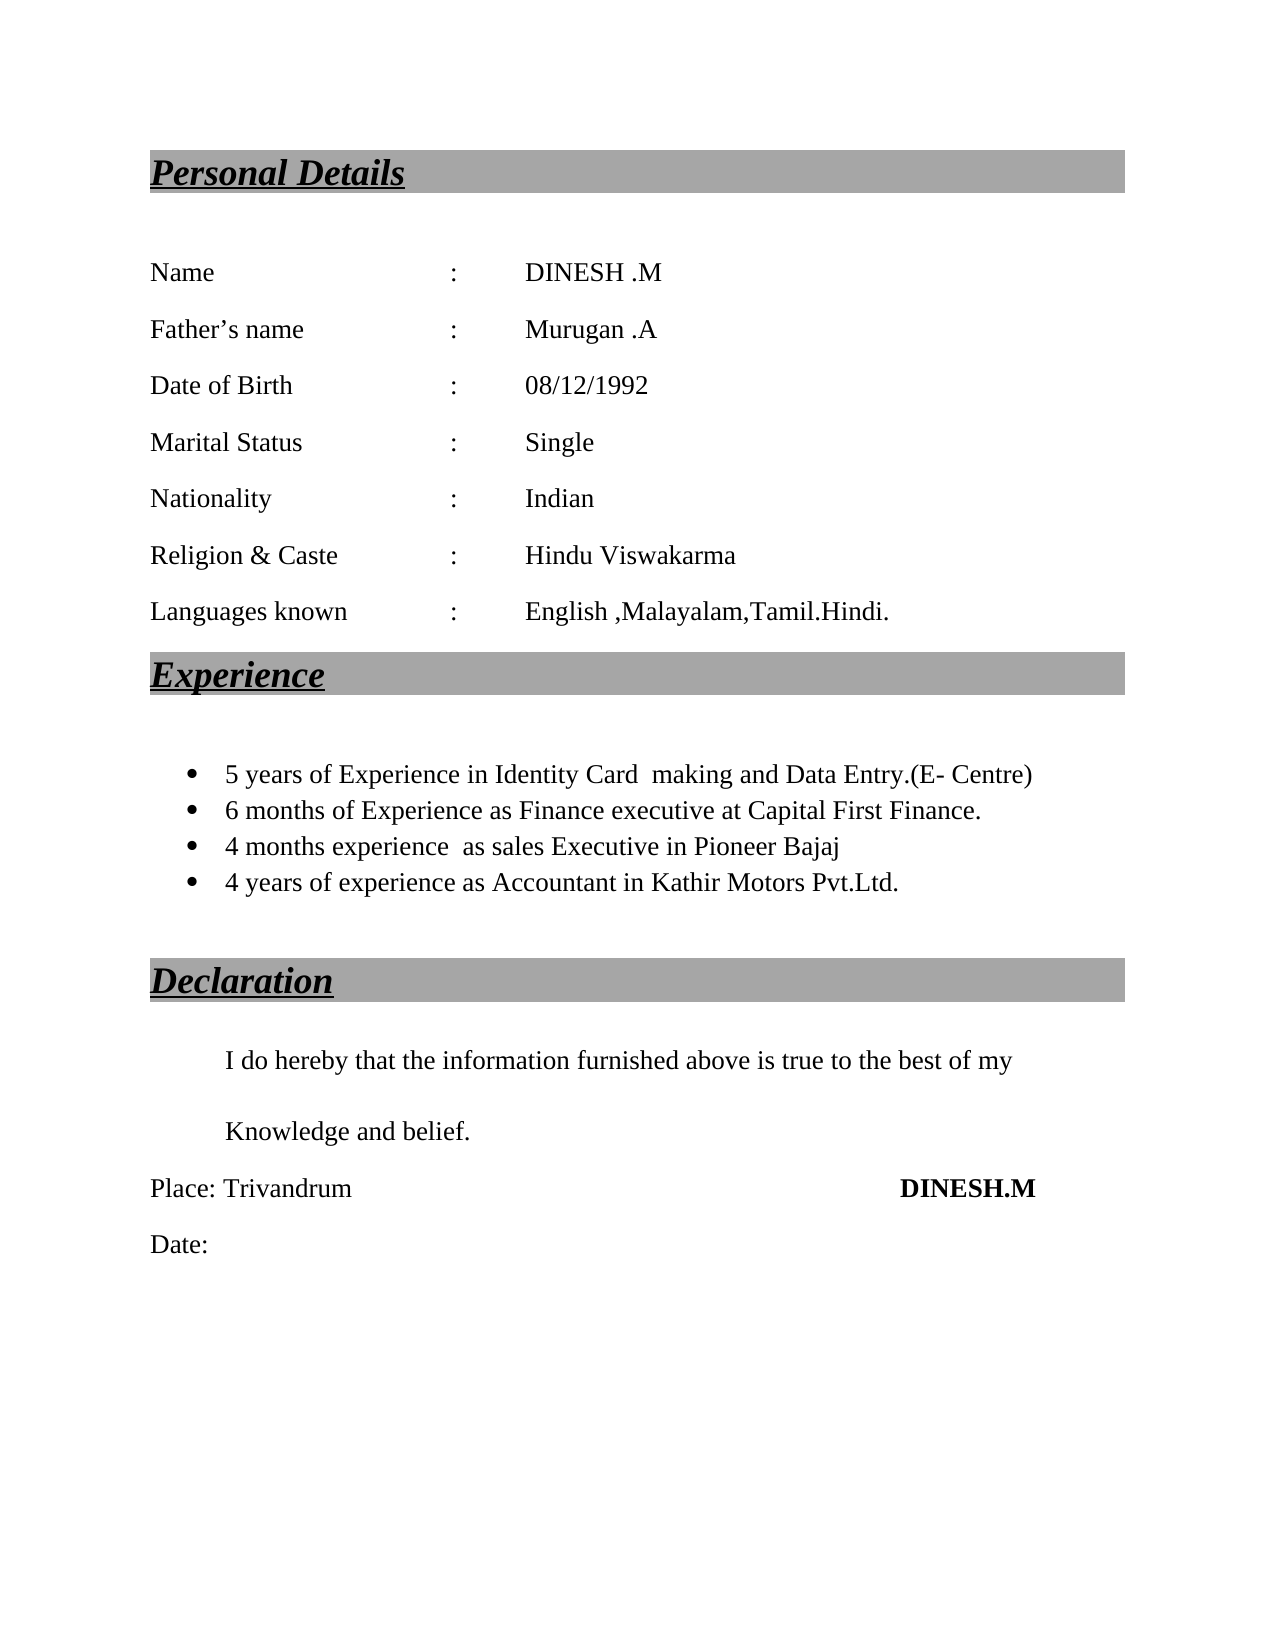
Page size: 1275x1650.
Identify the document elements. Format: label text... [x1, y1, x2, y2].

text Name : DINESH .M [150, 256, 1125, 287]
text Declaration [150, 958, 1125, 1002]
text Place: Trivandrum DINESH.M [150, 1172, 1125, 1203]
text Personal Details [150, 150, 1125, 193]
list I do hereby that the information furnished above is true to the best of my [225, 1044, 1125, 1075]
text Date of Birth : 08/12/1992 [150, 369, 1125, 400]
text Religion & Caste : Hindu Viswakarma [150, 539, 1125, 570]
list 6 months of Experience as Finance executive at Capital First Finance. [187, 794, 1125, 825]
list 4 months experience as sales Executive in Pioneer Bajaj [187, 830, 1125, 861]
text Marital Status : Single [150, 426, 1125, 457]
text Experience [150, 652, 1125, 695]
text Date: [150, 1228, 1125, 1259]
text Nationality : Indian [150, 482, 1125, 513]
list Knowledge and belief. [225, 1115, 1125, 1146]
text Father’s name : Murugan .A [150, 313, 1125, 344]
text Languages known : English ,Malayalam,Tamil.Hindi. [150, 596, 1125, 627]
list 4 years of experience as Accountant in Kathir Motors Pvt.Ltd. [187, 866, 1125, 897]
list 5 years of Experience in Identity Card making and Data Entry.(E- Centre) [187, 758, 1125, 789]
